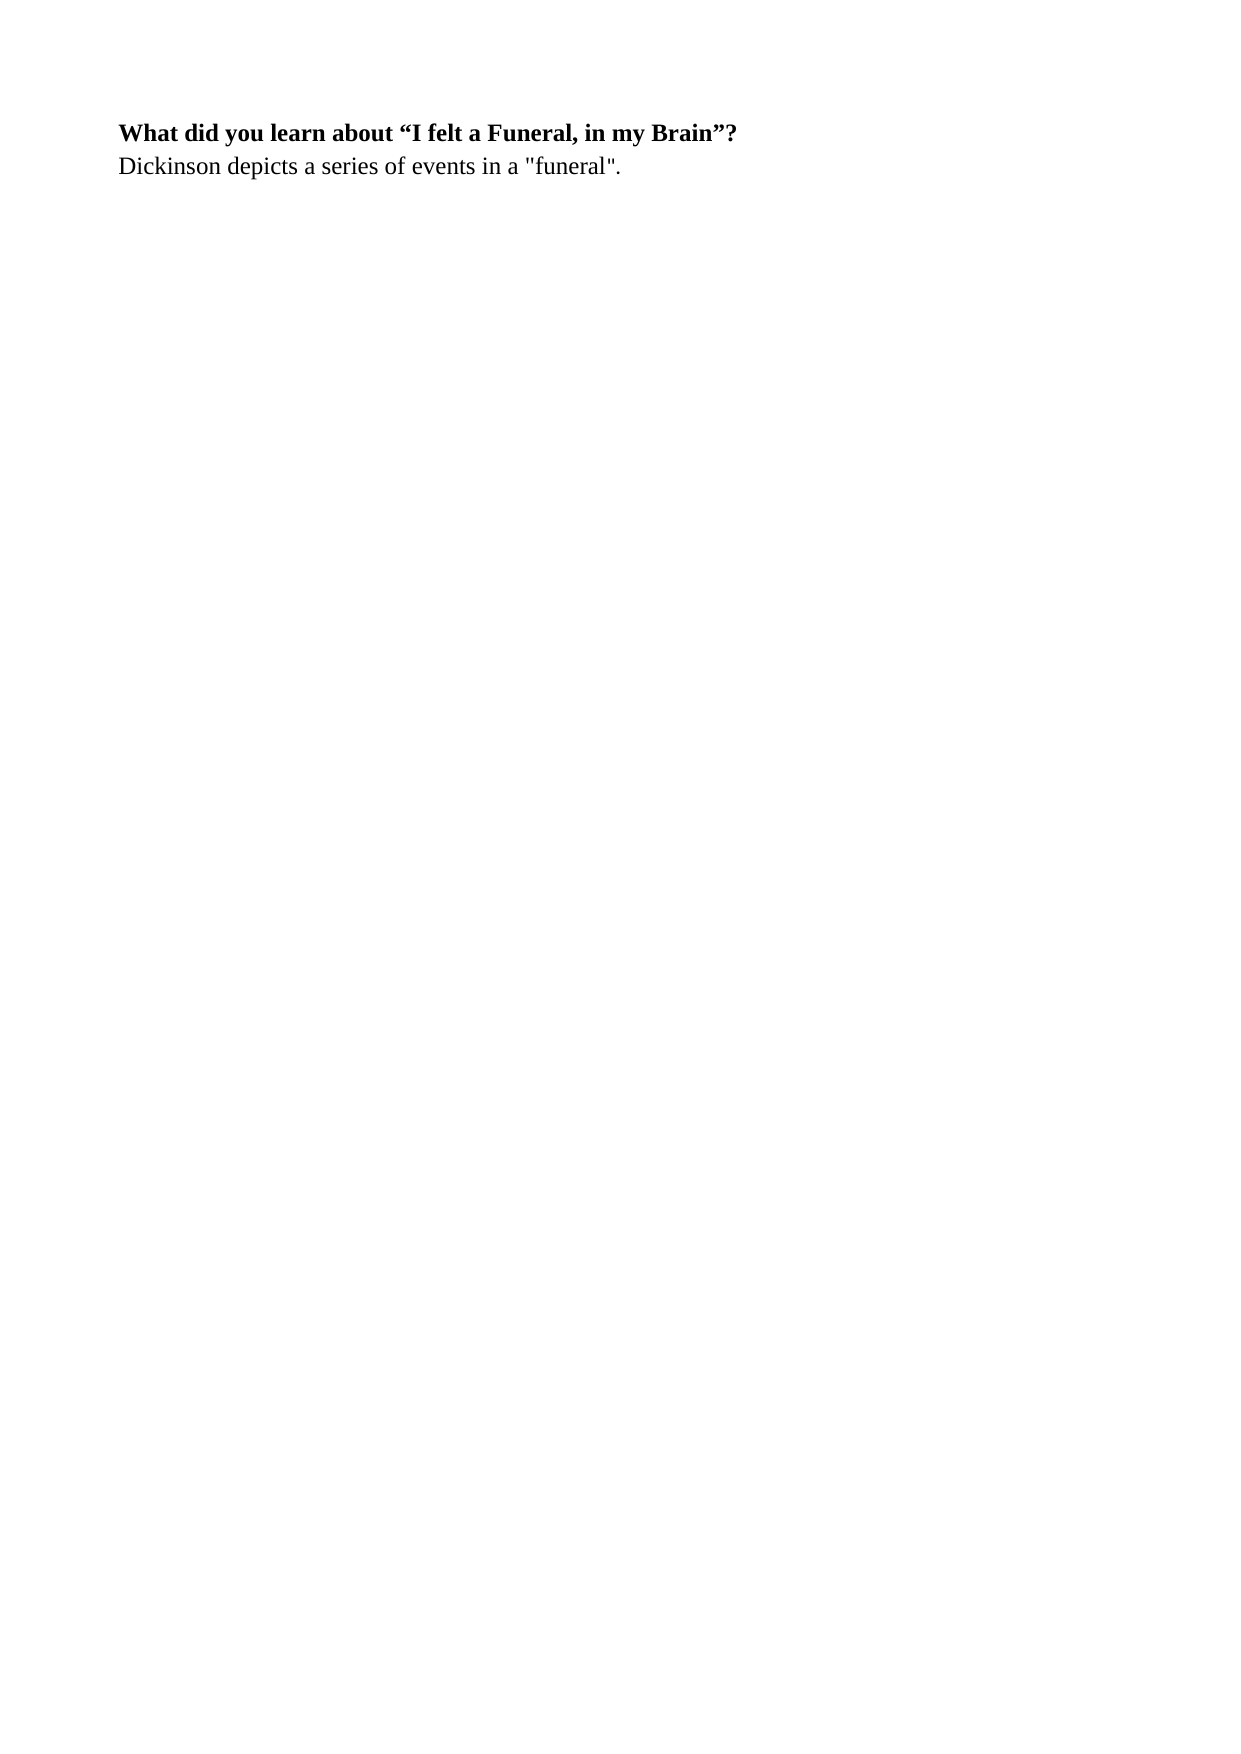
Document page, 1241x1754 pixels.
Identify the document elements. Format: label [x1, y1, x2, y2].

text [118, 118, 1122, 180]
